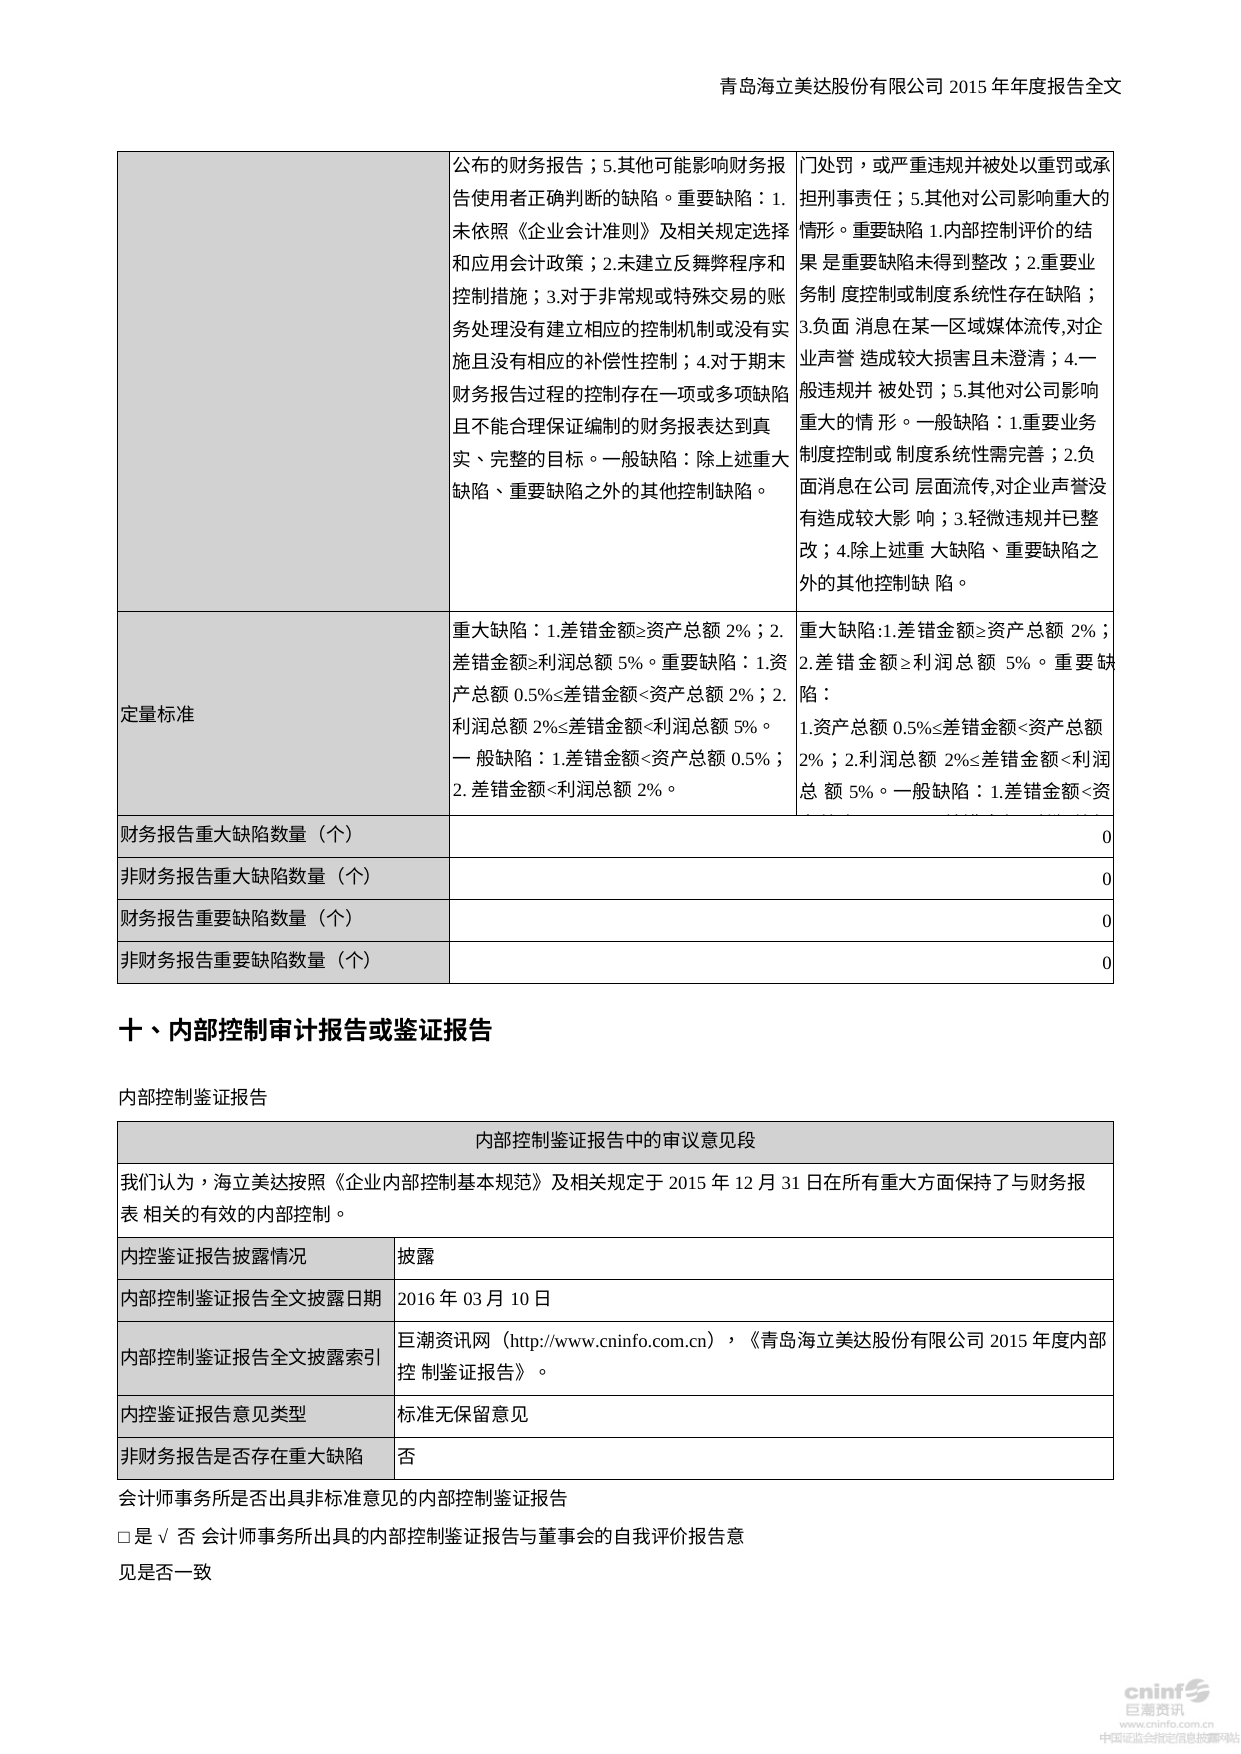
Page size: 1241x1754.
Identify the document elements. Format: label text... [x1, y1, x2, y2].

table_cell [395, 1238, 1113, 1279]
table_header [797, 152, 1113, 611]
text □ 是 √ 否 会计师事务所出具的内部控制鉴证报告与董事会的自我评价报告意见是否一致 [118, 1523, 758, 1584]
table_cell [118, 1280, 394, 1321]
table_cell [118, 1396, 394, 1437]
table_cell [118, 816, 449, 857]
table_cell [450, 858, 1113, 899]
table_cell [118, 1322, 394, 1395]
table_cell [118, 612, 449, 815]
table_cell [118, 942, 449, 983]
subtitle 十、内部控制审计报告或鉴证报告 [118, 1012, 1240, 1046]
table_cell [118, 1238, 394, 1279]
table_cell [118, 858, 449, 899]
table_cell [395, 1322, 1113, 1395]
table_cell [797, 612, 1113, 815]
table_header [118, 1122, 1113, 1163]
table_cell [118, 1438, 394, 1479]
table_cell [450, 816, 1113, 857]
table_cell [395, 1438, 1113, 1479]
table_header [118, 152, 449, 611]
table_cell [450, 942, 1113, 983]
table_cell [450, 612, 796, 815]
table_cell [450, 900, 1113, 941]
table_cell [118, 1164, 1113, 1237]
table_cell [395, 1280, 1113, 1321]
text 会计师事务所是否出具非标准意见的内部控制鉴证报告 [118, 1486, 1240, 1511]
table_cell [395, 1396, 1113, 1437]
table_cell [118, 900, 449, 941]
picture [1099, 1673, 1241, 1754]
text 内部控制鉴证报告 [118, 1084, 1240, 1109]
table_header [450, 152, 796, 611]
